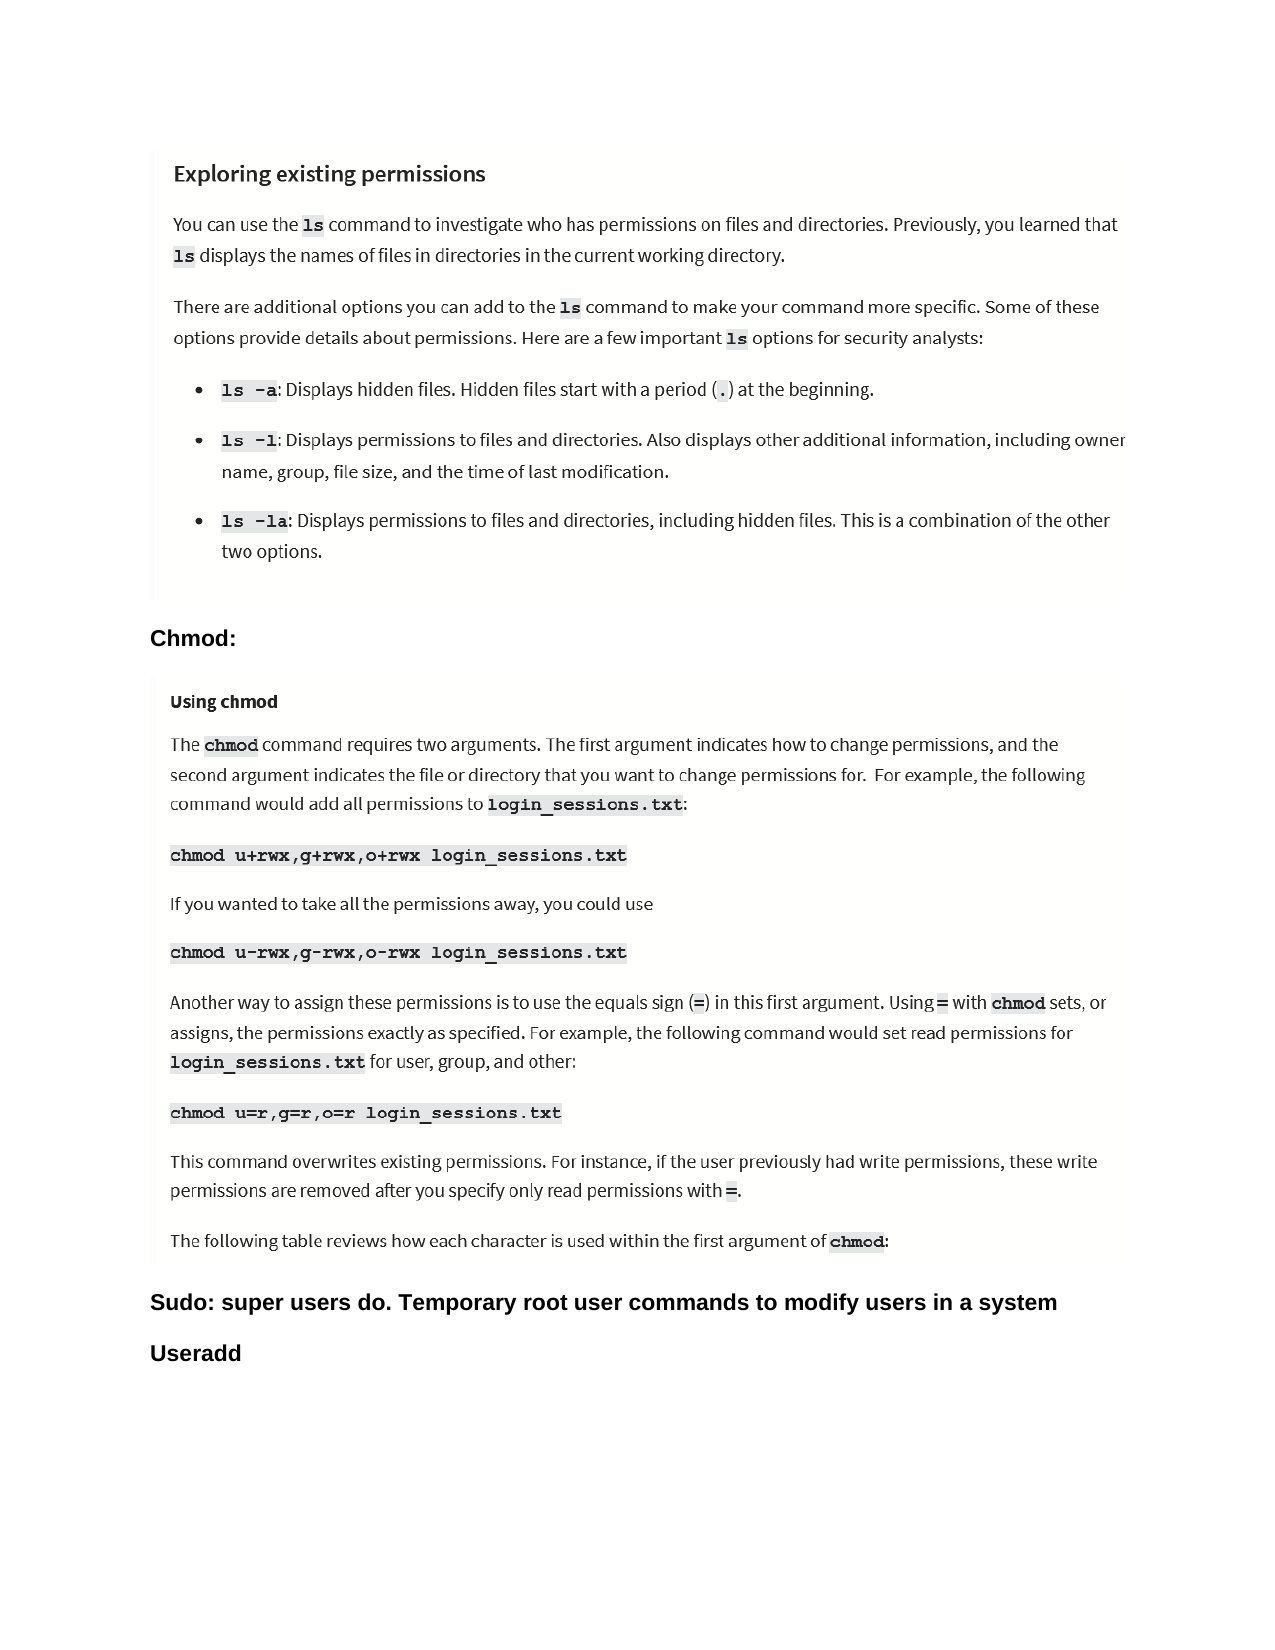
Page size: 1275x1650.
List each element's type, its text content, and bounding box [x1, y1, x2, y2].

text Chmod: [150, 625, 1125, 651]
picture [150, 676, 1125, 1264]
picture [150, 150, 1125, 600]
text Sudo: super users do. Temporary root user commands to modify users in a system [150, 1289, 1125, 1315]
text Useradd [150, 1340, 1125, 1367]
